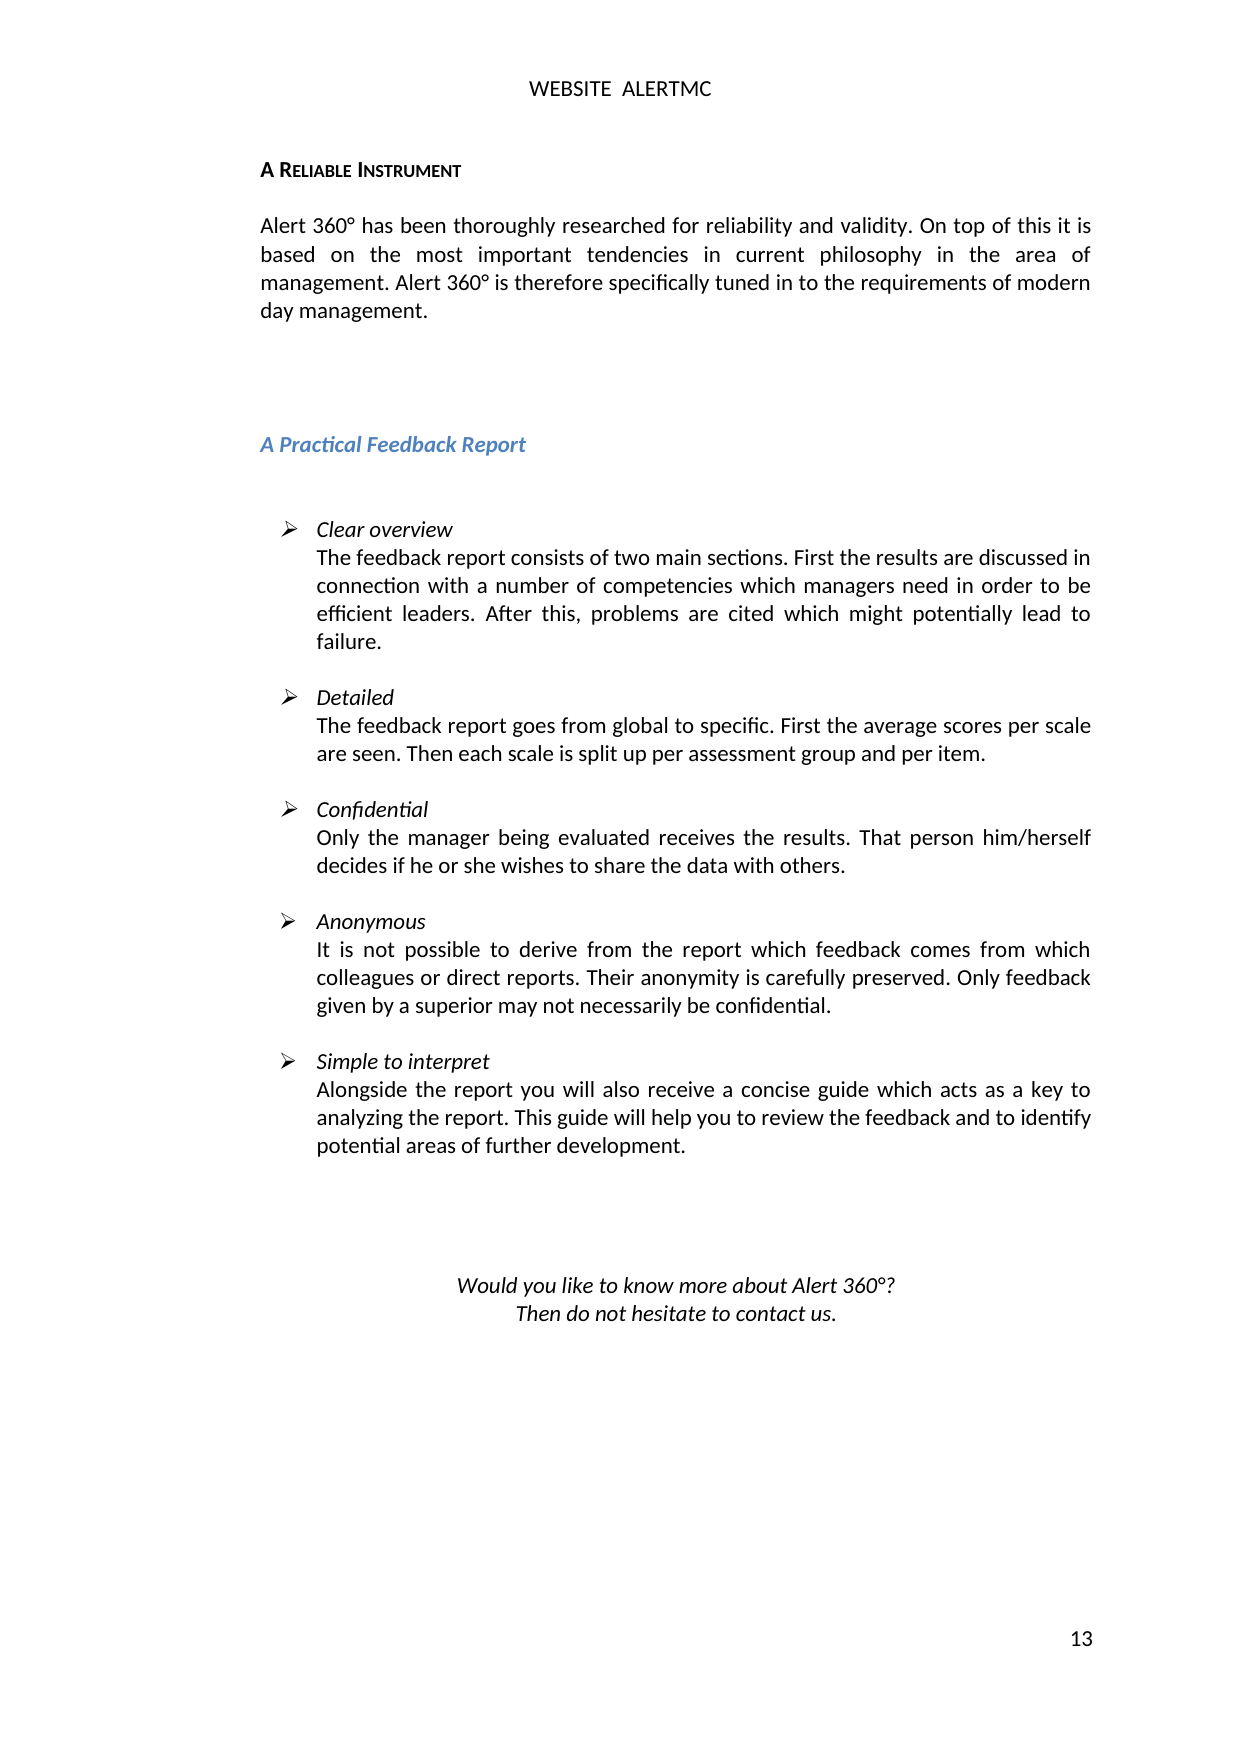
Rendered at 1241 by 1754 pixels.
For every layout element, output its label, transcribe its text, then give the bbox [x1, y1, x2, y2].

subtitle A Practical Feedback Report [260, 430, 1093, 458]
list Detailed [279, 683, 1093, 711]
list Anonymous [279, 907, 1093, 935]
text Alert 360° has been thoroughly researched for reliability and validity. On top of this it is based on the most important tendencies in current philosophy in the area of management. Alert 360° is therefore specifically tuned in to the requirements of modern day management. [260, 212, 1093, 324]
text A Reliable Instrument [260, 156, 1093, 184]
list Clear overview [279, 515, 1093, 543]
list Simple to interpret [279, 1047, 1093, 1075]
text Then do not hesitate to contact us. [260, 1299, 1093, 1328]
text It is not possible to derive from the report which feedback comes from which colleagues or direct reports. Their anonymity is carefully preserved. Only feedback given by a superior may not necessarily be confidential. [316, 935, 1093, 1019]
text The feedback report goes from global to specific. First the average scores per scale are seen. Then each scale is split up per assessment group and per item. [316, 711, 1093, 767]
text Only the manager being evaluated receives the results. That person him/herself decides if he or she wishes to share the data with others. [316, 823, 1093, 879]
text Alongside the report you will also receive a concise guide which acts as a key to analyzing the report. This guide will help you to review the feedback and to identify potential areas of further development. [316, 1075, 1093, 1159]
text Would you like to know more about Alert 360°? [260, 1272, 1093, 1299]
text The feedback report consists of two main sections. First the results are discussed in connection with a number of competencies which managers need in order to be efficient leaders. After this, problems are cited which might potentially lead to failure. [316, 543, 1093, 655]
list Confidential [279, 795, 1093, 823]
